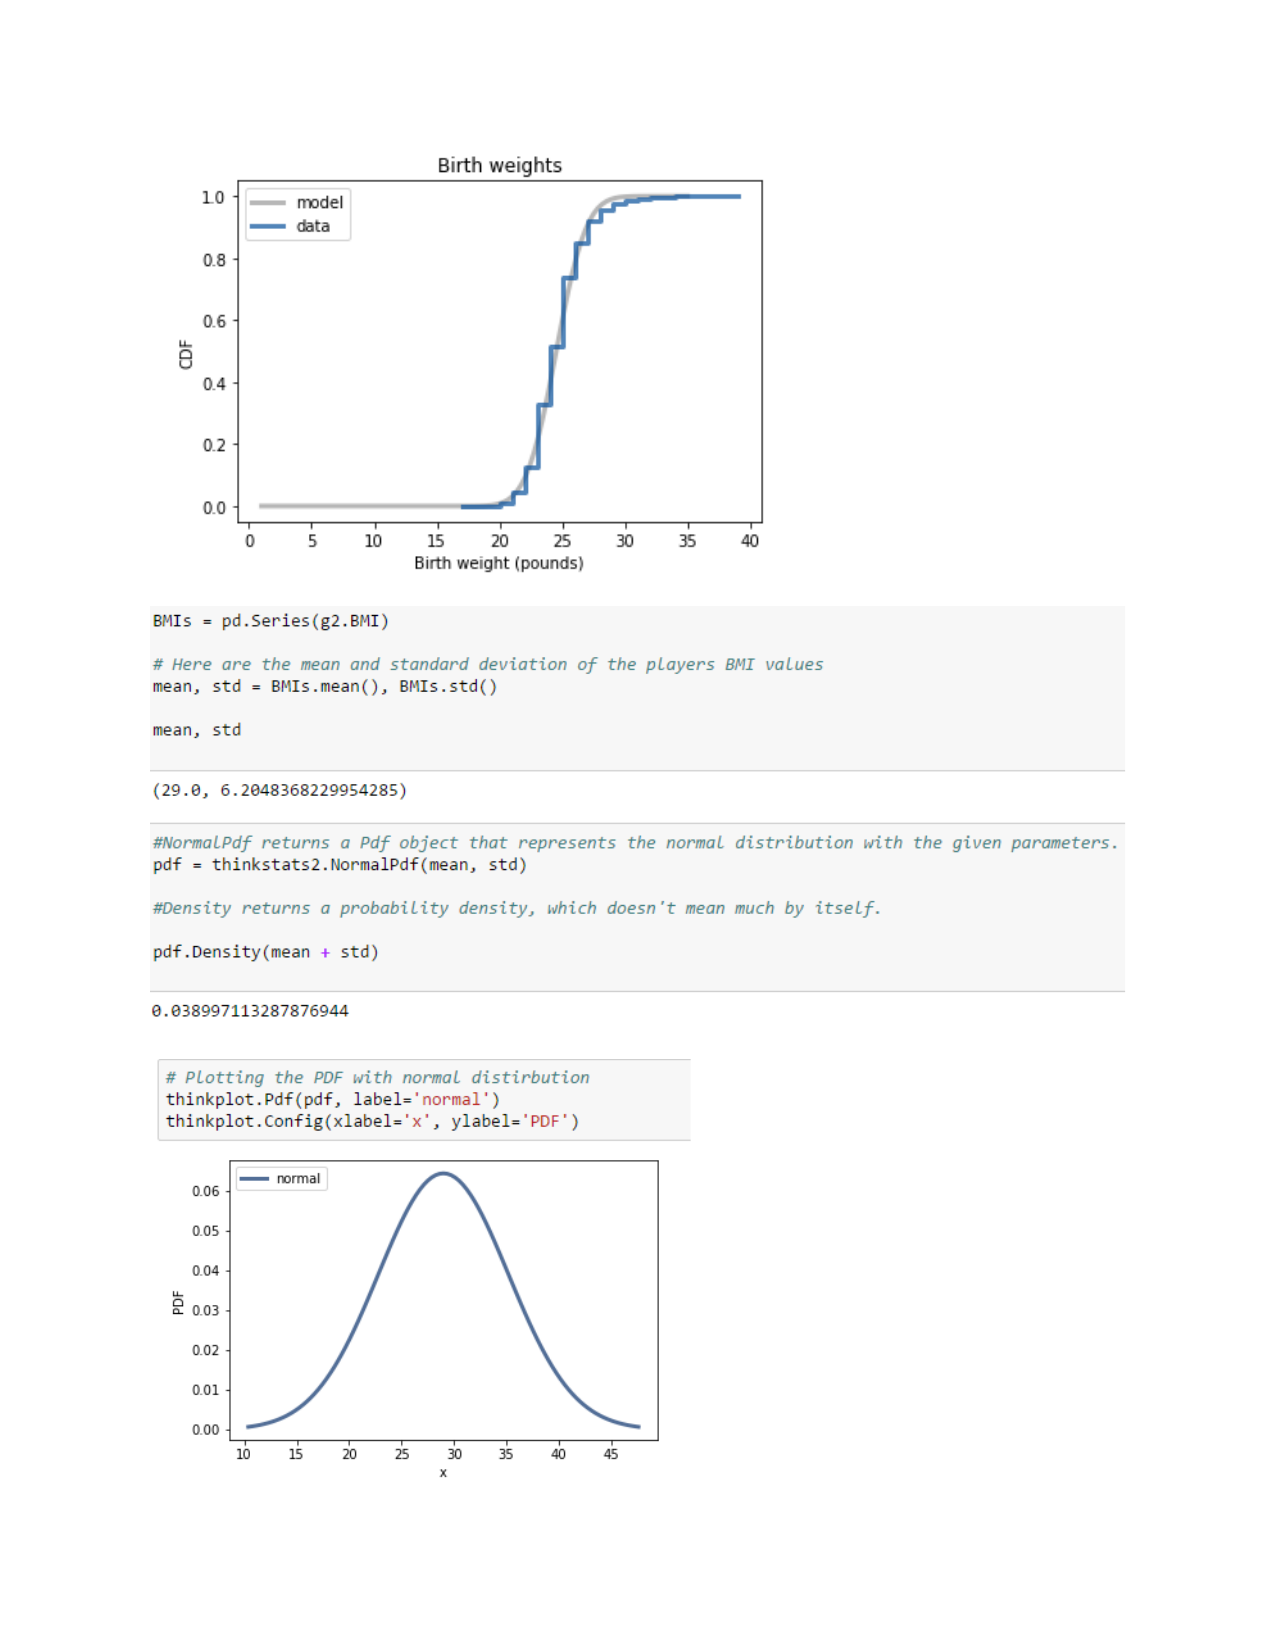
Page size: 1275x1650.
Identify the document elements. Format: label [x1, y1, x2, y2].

picture [150, 1059, 691, 1490]
picture [150, 150, 807, 588]
picture [150, 606, 1125, 1041]
